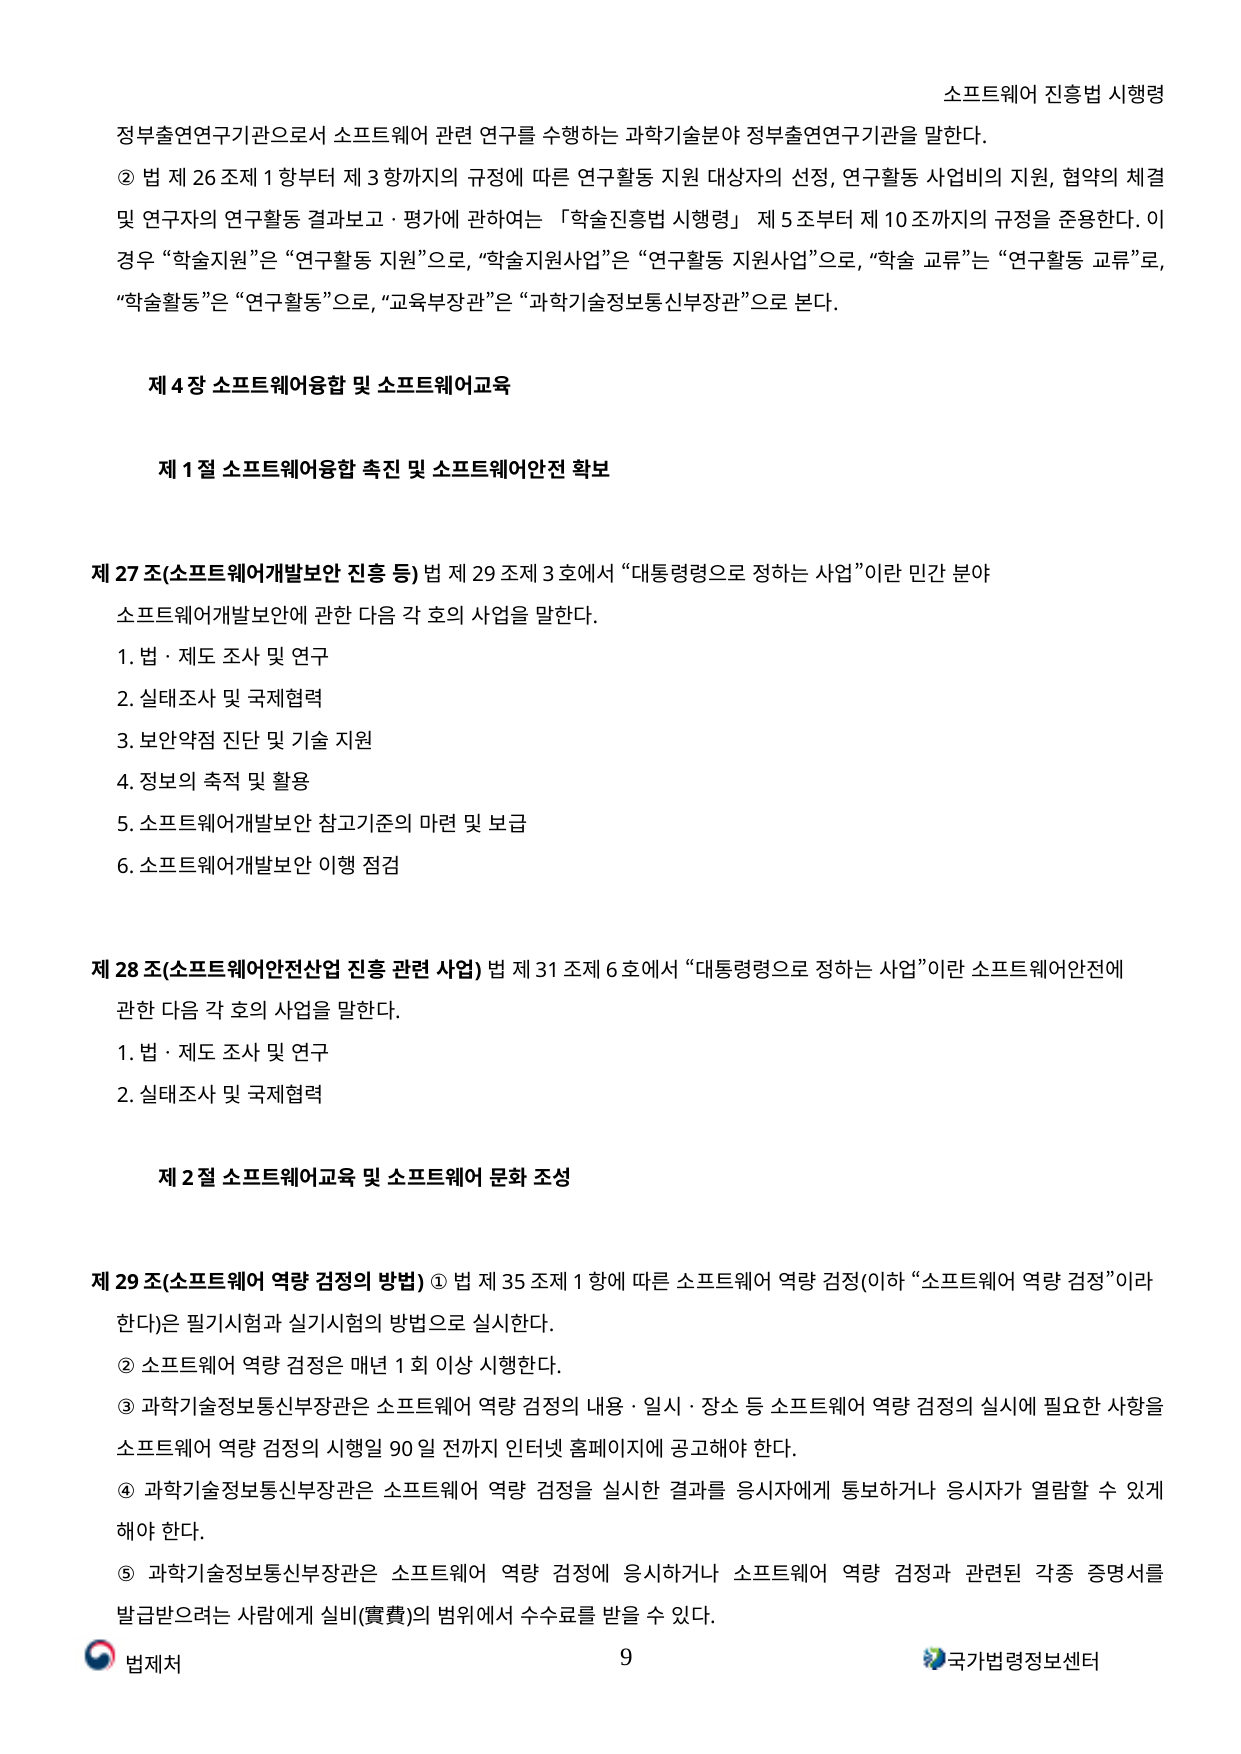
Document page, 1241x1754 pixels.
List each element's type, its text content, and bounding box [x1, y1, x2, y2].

picture [75, 1637, 126, 1673]
text 2. 실태조사 및 국제협력 [117, 1067, 1165, 1108]
picture [892, 1637, 948, 1670]
text 제29조(소프트웨어 역량 검정의 방법) ① 법 제35조제1항에 따른 소프트웨어 역량 검정(이하 “소프트웨어 역량 검정”이라 한다)은 필기시험과 실기시험의 방법으로 실시한다. [92, 1254, 1165, 1337]
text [92, 108, 1165, 150]
text 제2절 소프트웨어교육 및 소프트웨어 문화 조성 [158, 1150, 1165, 1192]
text 4. 정보의 축적 및 활용 [117, 754, 1165, 796]
text ⑤ 과학기술정보통신부장관은 소프트웨어 역량 검정에 응시하거나 소프트웨어 역량 검정과 관련된 각종 증명서를 발급받으려는 사람에게 실비(實費)의 범위에서 수수료를 받을 수 있다. [117, 1546, 1165, 1629]
text ③ 과학기술정보통신부장관은 소프트웨어 역량 검정의 내용ㆍ일시ㆍ장소 등 소프트웨어 역량 검정의 실시에 필요한 사항을 소프트웨어 역량 검정의 시행일 90일 전까지 인터넷 홈페이지에 공고해야 한다. [117, 1379, 1165, 1462]
text ④ 과학기술정보통신부장관은 소프트웨어 역량 검정을 실시한 결과를 응시자에게 통보하거나 응시자가 열람할 수 있게 해야 한다. [117, 1462, 1165, 1546]
text 2. 실태조사 및 국제협력 [117, 671, 1165, 712]
text ② 소프트웨어 역량 검정은 매년 1회 이상 시행한다. [117, 1337, 1165, 1379]
text 제1절 소프트웨어융합 촉진 및 소프트웨어안전 확보 [158, 442, 1165, 483]
text 6. 소프트웨어개발보안 이행 점검 [117, 837, 1165, 879]
text 5. 소프트웨어개발보안 참고기준의 마련 및 보급 [117, 796, 1165, 837]
text 1. 법ㆍ제도 조사 및 연구 [117, 1025, 1165, 1067]
text 제4장 소프트웨어융합 및 소프트웨어교육 [148, 358, 1165, 400]
text ② 법 제26조제1항부터 제3항까지의 규정에 따른 연구활동 지원 대상자의 선정, 연구활동 사업비의 지원, 협약의 체결 및 연구자의 연구활동 결과보고ㆍ평가에 관하여는 「학술진흥법 시행령」 제5조부터 제10조까지의 규정을 준용한다. 이 경우 “학술지원”은 “연구활동 지원”으로, “학술지원사업”은 “연구활동 지원사업”으로, “학술 교류”는 “연구활동 교류”로, “학술활동”은 “연구활동”으로, “교육부장관”은 “과학기술정보통신부장관”으로 본다. [117, 150, 1165, 317]
text 3. 보안약점 진단 및 기술 지원 [117, 712, 1165, 754]
text 제27조(소프트웨어개발보안 진흥 등) 법 제29조제3호에서 “대통령령으로 정하는 사업”이란 민간 분야 소프트웨어개발보안에 관한 다음 각 호의 사업을 말한다. [92, 546, 1165, 629]
text 1. 법ㆍ제도 조사 및 연구 [117, 629, 1165, 671]
text 제28조(소프트웨어안전산업 진흥 관련 사업) 법 제31조제6호에서 “대통령령으로 정하는 사업”이란 소프트웨어안전에 관한 다음 각 호의 사업을 말한다. [92, 942, 1165, 1025]
